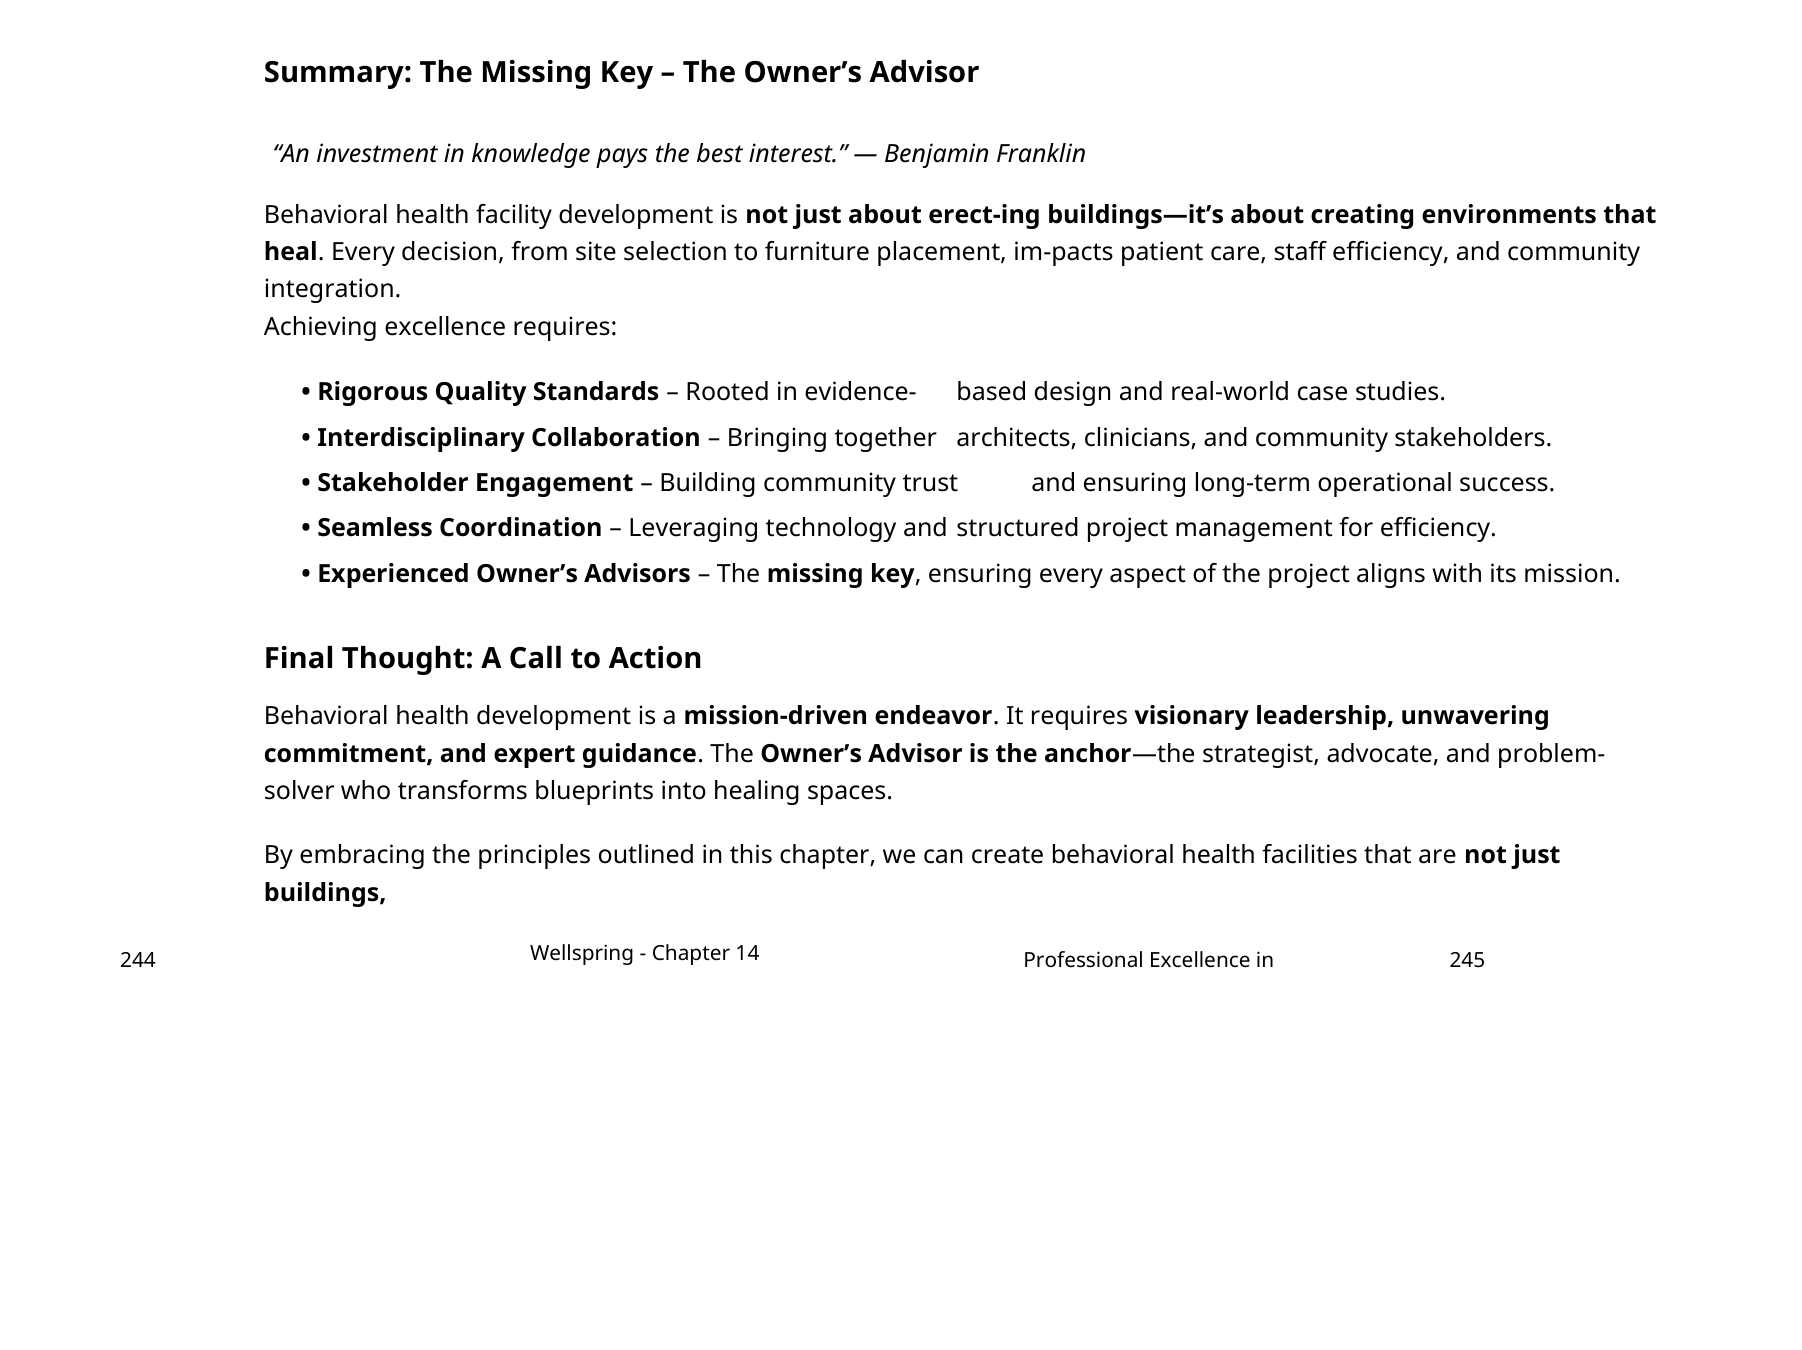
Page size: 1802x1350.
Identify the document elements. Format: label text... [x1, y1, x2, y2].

text Final Thought: A Call to Action [264, 637, 1672, 677]
table_header Professional Excellence in Behavioral Health Real Estate Development [890, 938, 1275, 971]
text Achieving excellence requires: [264, 308, 1672, 343]
text • Stakeholder Engagement – Building community trust and ensuring long-term operational success. [301, 464, 1657, 499]
text “An investment in knowledge pays the best interest.” — Benjamin Franklin [272, 135, 1612, 169]
text • Experienced Owner’s Advisors – The missing key, ensuring every aspect of the project aligns with its mission. [301, 555, 1627, 589]
text Behavioral health development is a mission-driven endeavor. It requires visionary leadership, unwavering commitment, and expert guidance. The Owner’s Advisor is the anchor—the strategist, advocate, and problem-solver who transforms blueprints into healing spaces. [264, 698, 1672, 807]
text Summary: The Missing Key – The Owner’s Advisor [264, 51, 1582, 91]
text • Interdisciplinary Collaboration – Bringing together architects, clinicians, and community stakeholders. [301, 419, 1642, 453]
table_header 244 [120, 938, 505, 971]
text • Rigorous Quality Standards – Rooted in evidence- based design and real-world case studies. [301, 374, 1627, 408]
table_header Wellspring - Chapter 14 [505, 938, 890, 971]
text • Seamless Coordination – Leveraging technology and structured project management for efficiency. [301, 510, 1642, 544]
table_header 245 [1275, 938, 1659, 971]
text By embracing the principles outlined in this chapter, we can create behavioral health facilities that are not just buildings, [264, 837, 1657, 909]
text Behavioral health facility development is not just about erect-ing buildings—it’s about creating environments that heal. Every decision, from site selection to furniture placement, im-pacts patient care, staff efficiency, and community integration. [264, 196, 1672, 305]
